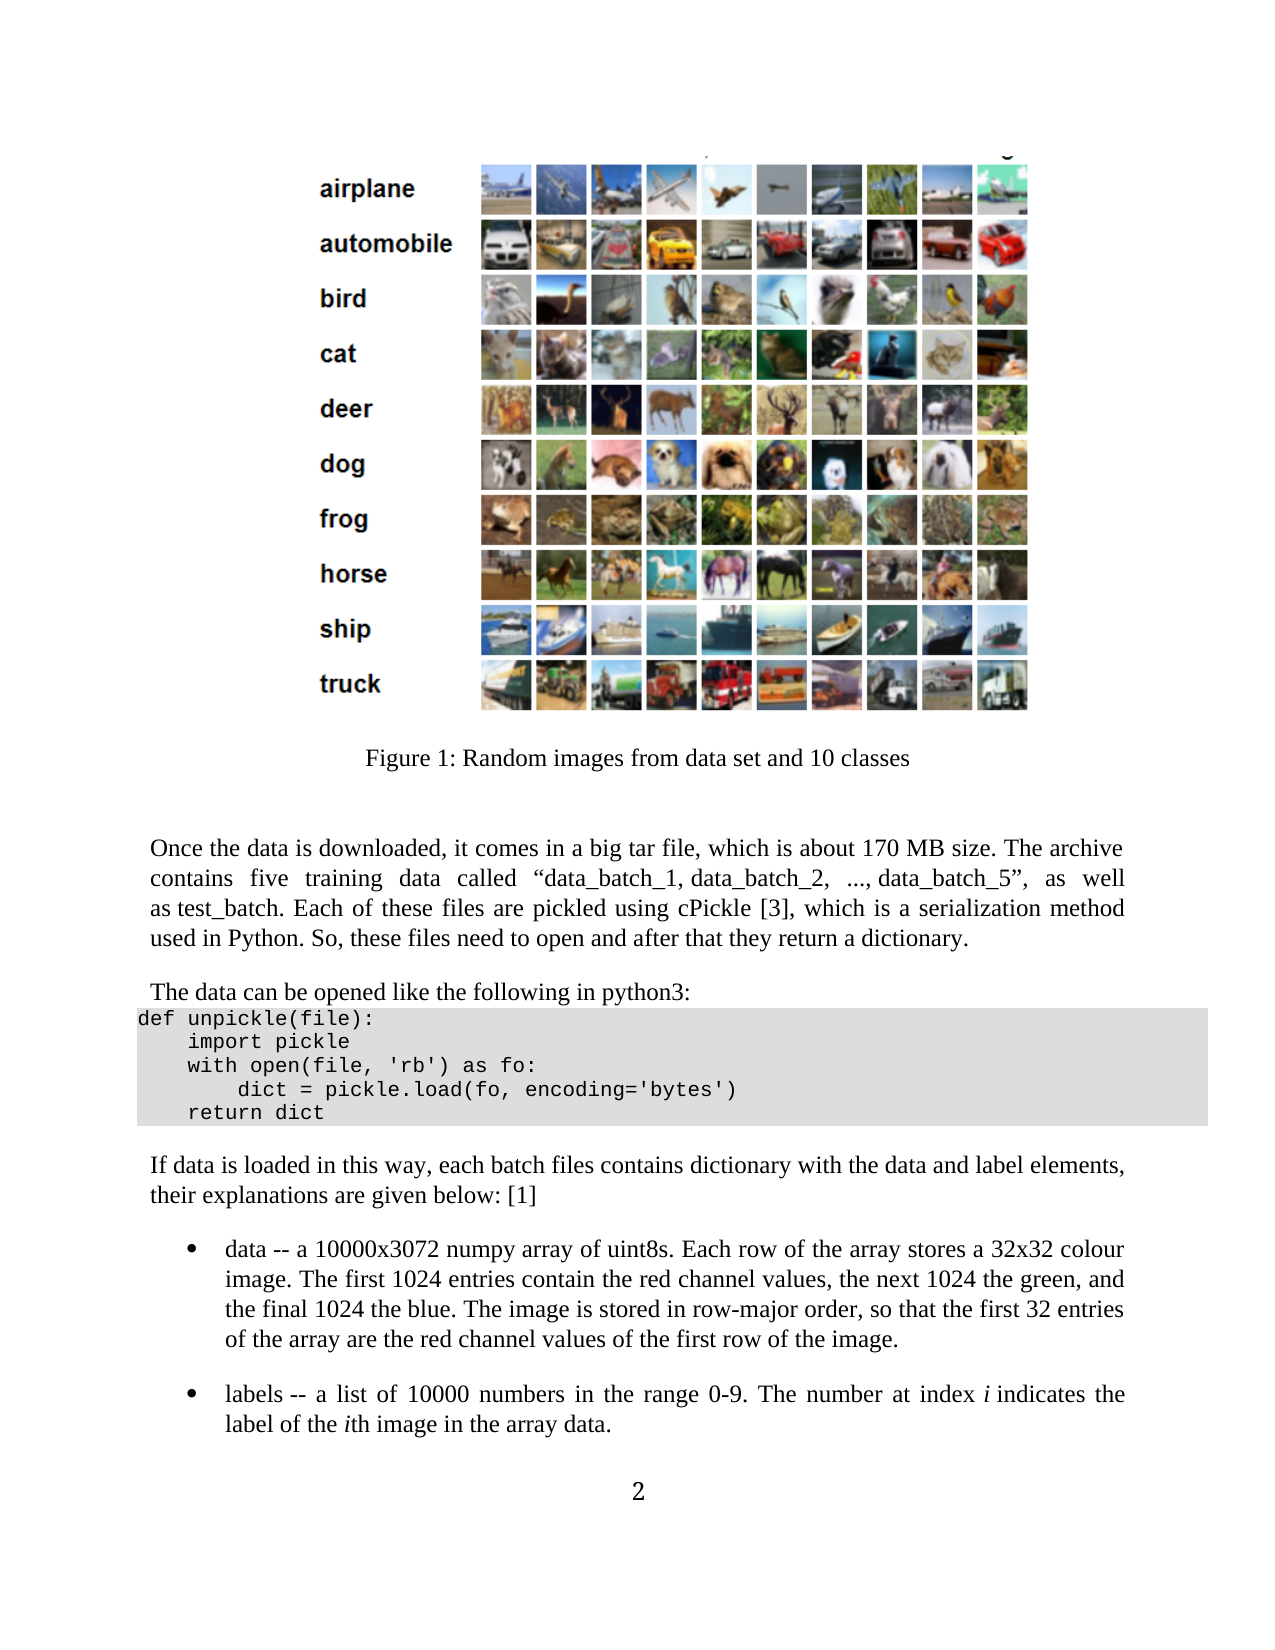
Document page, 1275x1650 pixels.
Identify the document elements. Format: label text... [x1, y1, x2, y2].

text Once the data is downloaded, it comes in a big tar file, which is about 170 MB size. The archive contains five training data called “data_batch_1, data_batch_2, ..., data_batch_5”, as well as test_batch. Each of these files are pickled using cPickle [3], which is a serialization method used in Python. So, these files need to open and after that they return a dictionary. [150, 833, 1125, 952]
list labels -- a list of 10000 numbers in the range 0-9. The number at index i indicates the label of the ith image in the array data. [187, 1379, 1125, 1437]
picture [311, 156, 1035, 719]
text If data is loaded in this way, each batch files contains dictionary with the data and label elements, their explanations are given below: [1] [150, 1150, 1125, 1209]
text def unpickle(file): [137, 1008, 1208, 1031]
text import pickle [137, 1031, 1208, 1055]
text The data can be opened like the following in python3: [150, 977, 1125, 1006]
list data -- a 10000x3072 numpy array of uint8s. Each row of the array stores a 32x32 colour image. The first 1024 entries contain the red channel values, the next 1024 the green, and the final 1024 the blue. The image is stored in row-major order, so that the first 32 entries of the array are the red channel values of the first row of the image. [187, 1234, 1125, 1353]
text with open(file, 'rb') as fo: [137, 1055, 1208, 1078]
text dict = pickle.load(fo, encoding='bytes') [137, 1078, 1208, 1102]
text return dict [137, 1102, 1208, 1126]
text Figure 1: Random images from data set and 10 classes [150, 743, 1125, 807]
